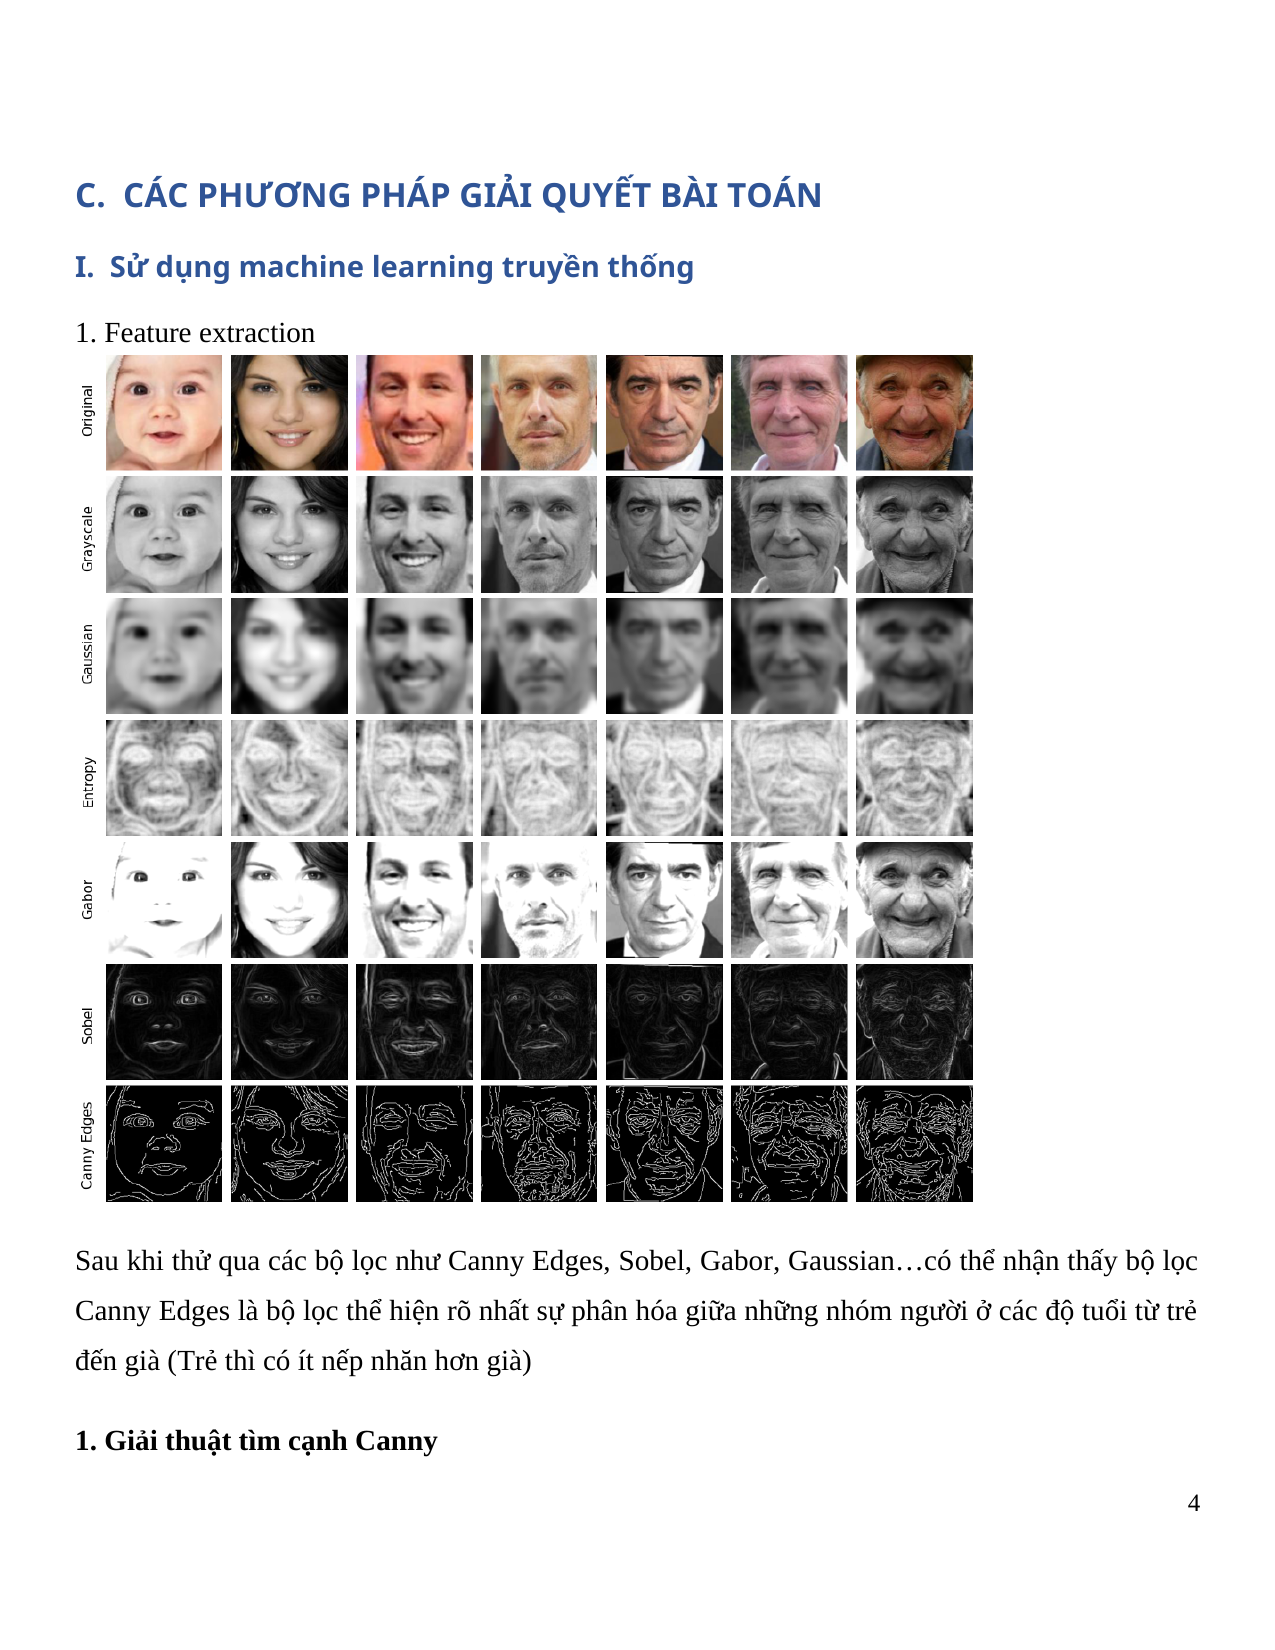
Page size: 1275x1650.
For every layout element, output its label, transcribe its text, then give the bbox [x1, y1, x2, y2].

text 1. Giải thuật tìm cạnh Canny [75, 1423, 1200, 1457]
picture [75, 349, 978, 1208]
text Sau khi thử qua các bộ lọc như Canny Edges, Sobel, Gabor, Gaussian…có thể nhận thấy bộ lọc Canny Edges là bộ lọc thể hiện rõ nhất sự phân hóa giữa những nhóm người ở các độ tuổi từ trẻ đến già (Trẻ thì có ít nếp nhăn hơn già) [75, 1243, 1200, 1377]
subtitle C. CÁC PHƯƠNG PHÁP GIẢI QUYẾT BÀI TOÁN [75, 172, 1200, 217]
subtitle I. Sử dụng machine learning truyền thống [75, 247, 1200, 286]
